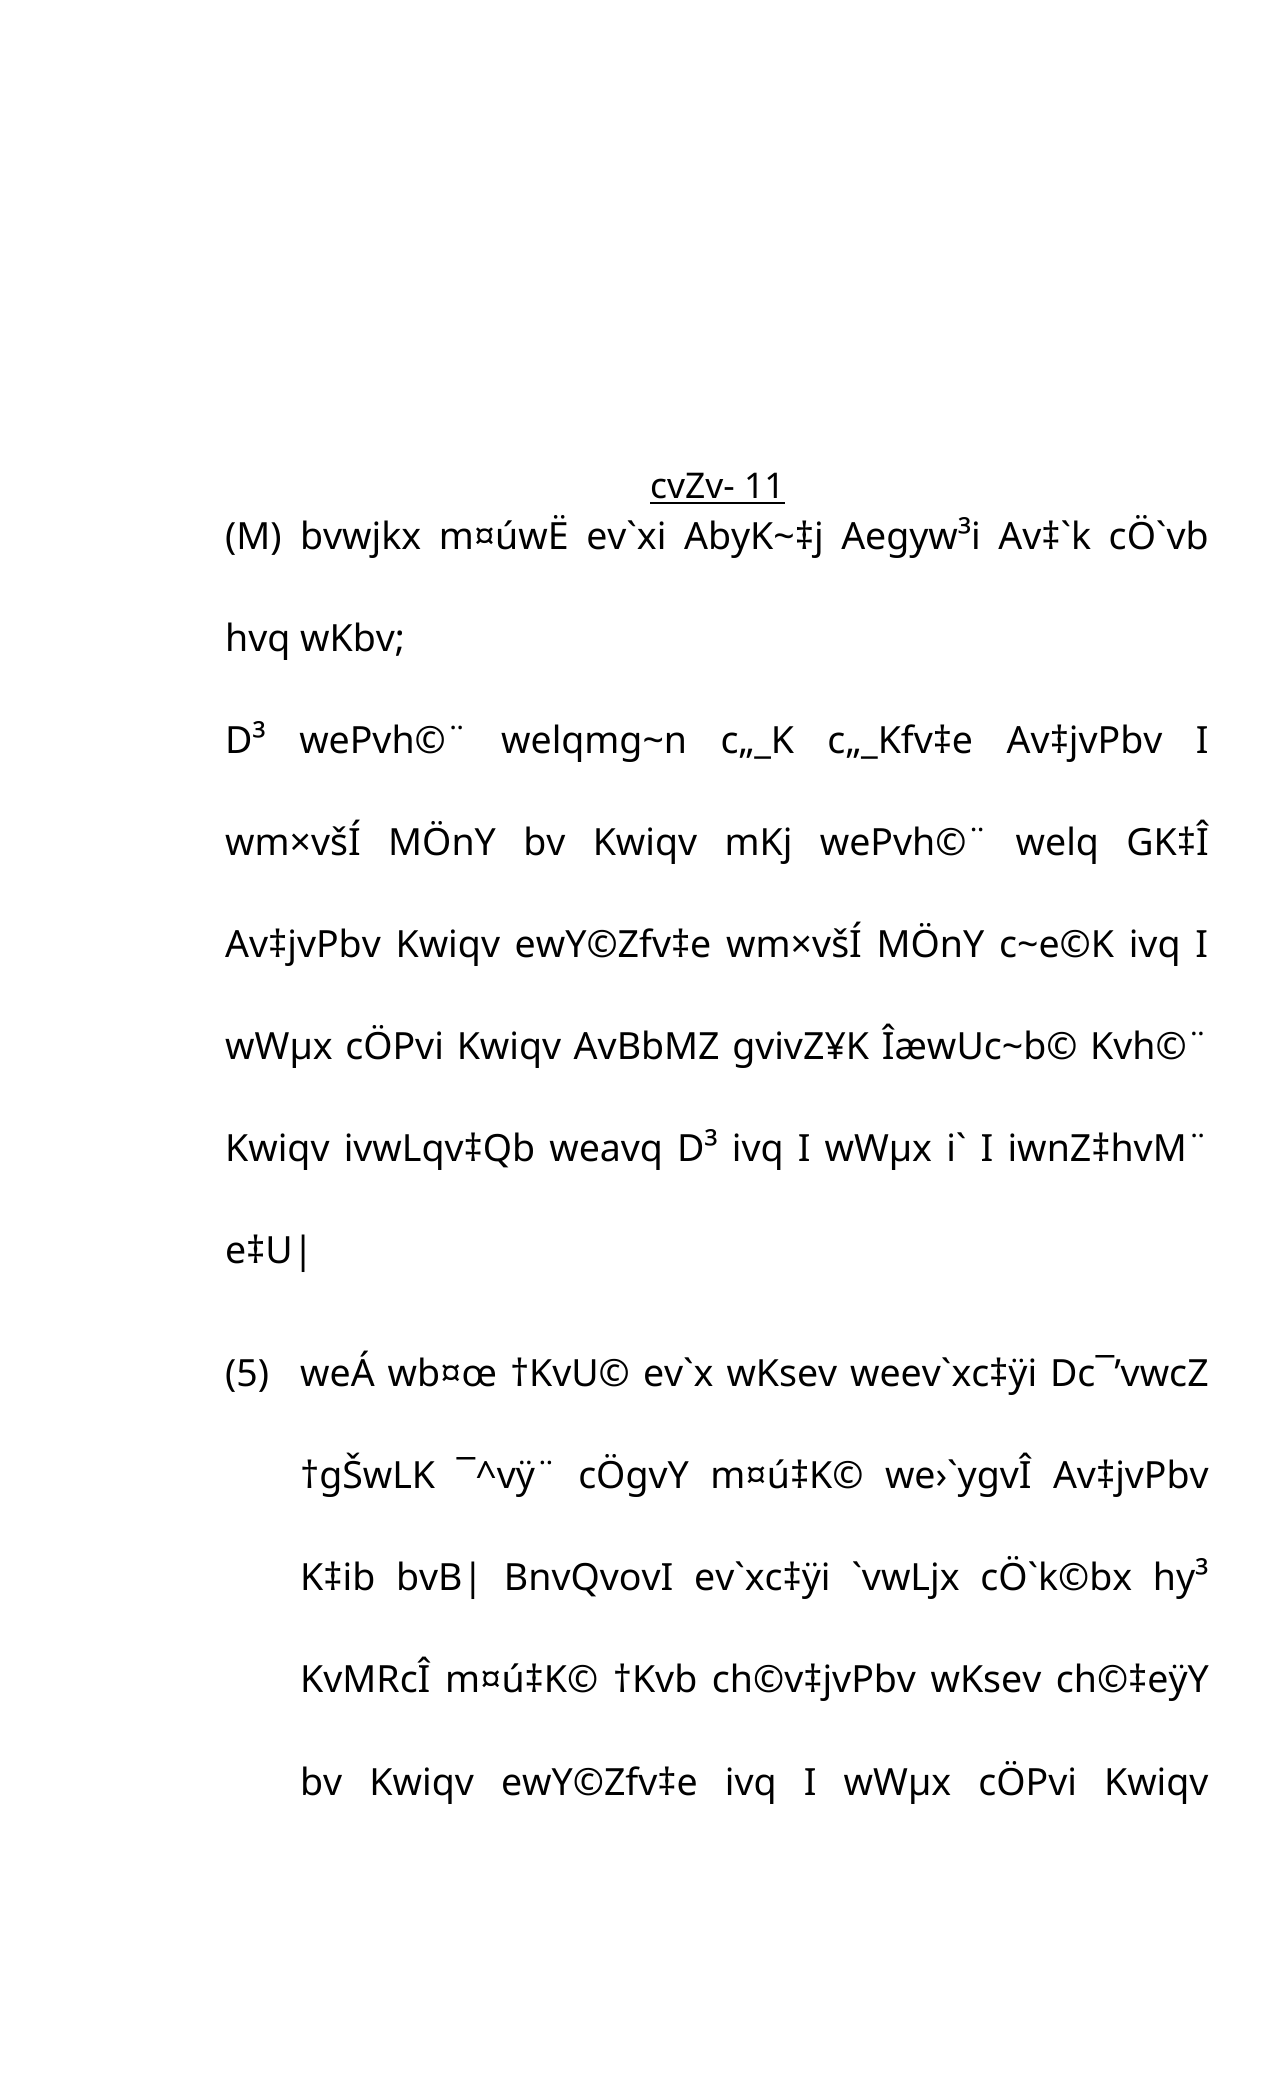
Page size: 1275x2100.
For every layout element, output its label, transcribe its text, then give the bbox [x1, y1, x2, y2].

text (M) bvwjkx m¤úwË ev`xi AbyK~‡j Aegyw³i Av‡`k cÖ`vb hvq wKbv; [225, 509, 1209, 662]
text D³ wePvh©¨ welqmg~n c„_K c„_Kfv‡e Av‡jvPbv I wm×všÍ MÖnY bv Kwiqv mKj wePvh©¨ welq GK‡Î Av‡jvPbv Kwiqv ewY©Zfv‡e wm×všÍ MÖnY c~e©K ivq I wWµx cÖPvi Kwiqv AvBbMZ gvivZ¥K ÎæwUc~b© Kvh©¨ Kwiqv ivwLqv‡Qb weavq D³ ivq I wWµx i` I iwnZ‡hvM¨ e‡U| [225, 713, 1209, 1275]
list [225, 1347, 1209, 1806]
